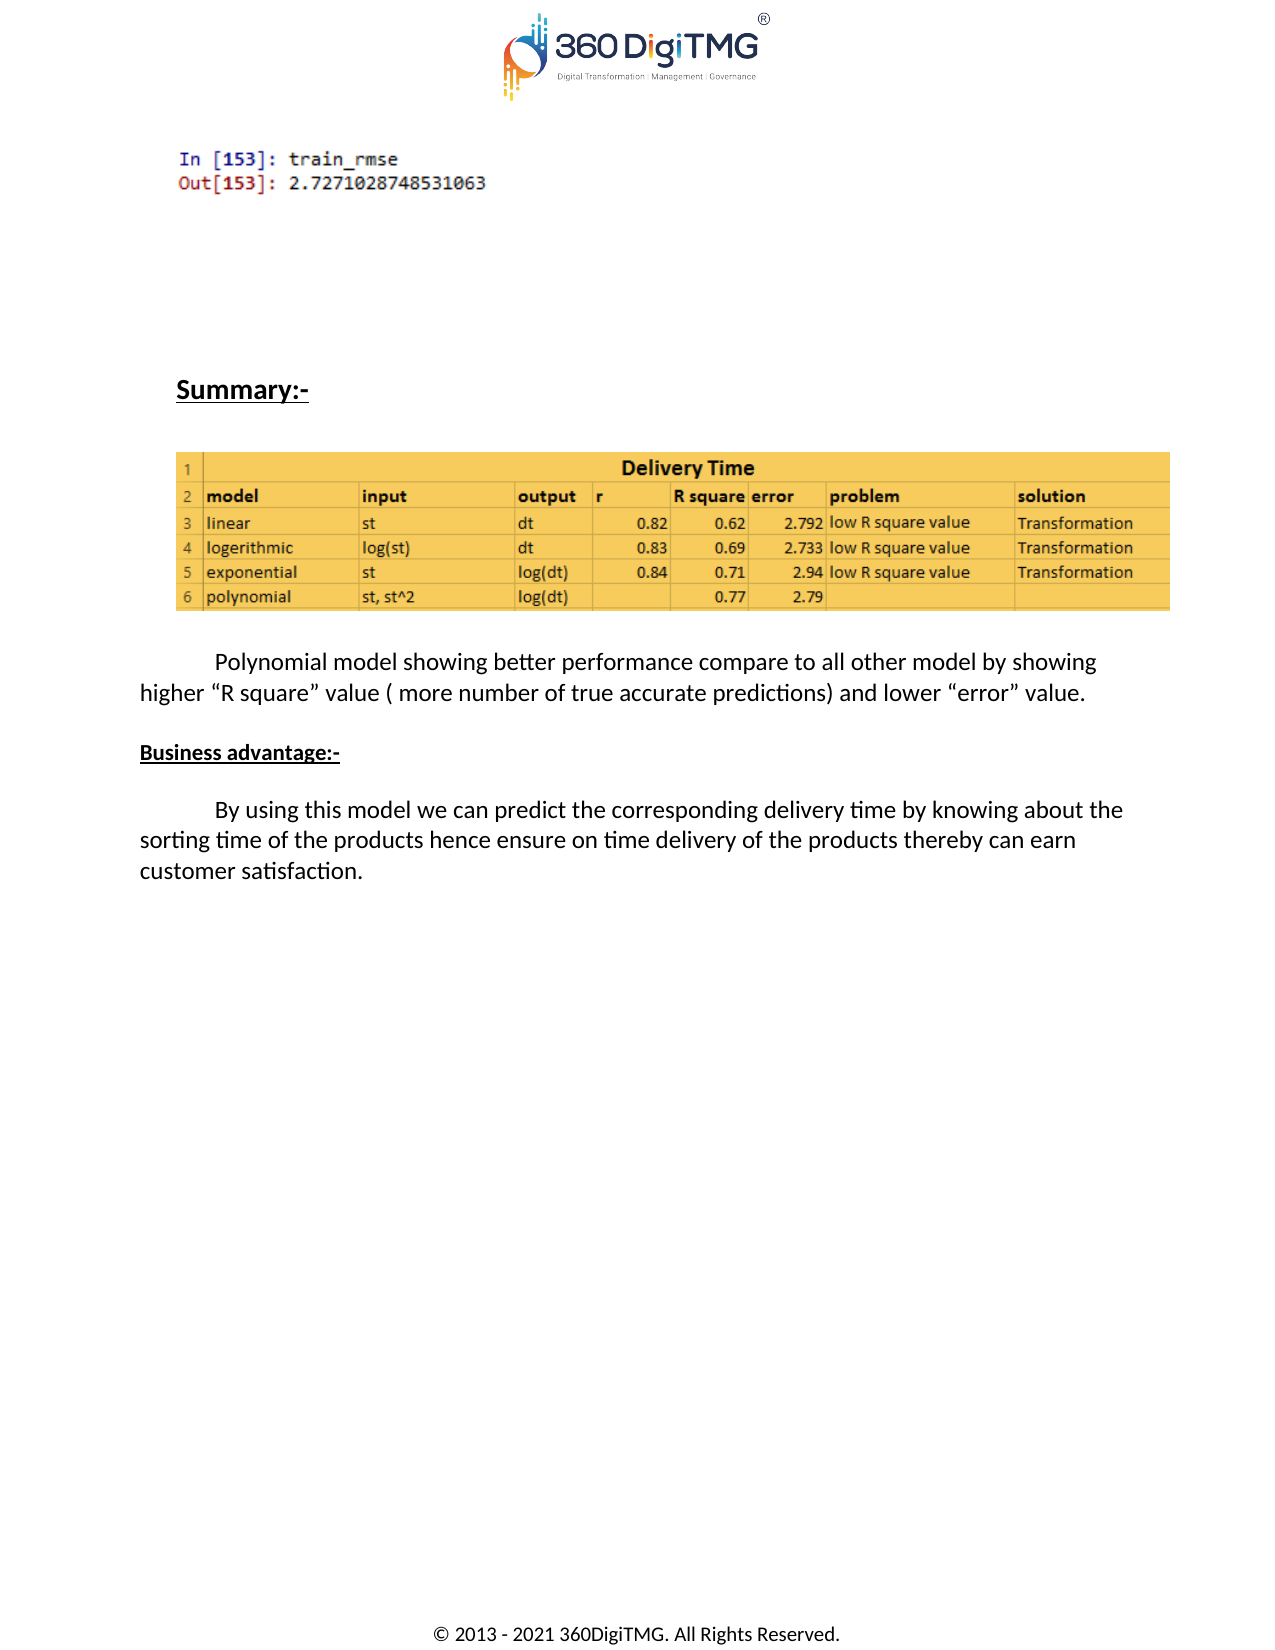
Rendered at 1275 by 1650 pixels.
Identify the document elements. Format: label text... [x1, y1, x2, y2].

text By using this model we can predict the corresponding delivery time by knowing about the sorting time of the products hence ensure on time delivery of the products thereby can earn customer satisfaction. [139, 794, 1133, 886]
picture [176, 452, 1170, 611]
text Business advantage:- [139, 738, 1133, 766]
text Polynomial model showing better performance compare to all other model by showing higher “R square” value ( more number of true accurate predictions) and lower “error” value. [139, 646, 1133, 707]
picture [499, 8, 774, 106]
text Summary:- [176, 371, 1000, 407]
picture [176, 145, 498, 204]
